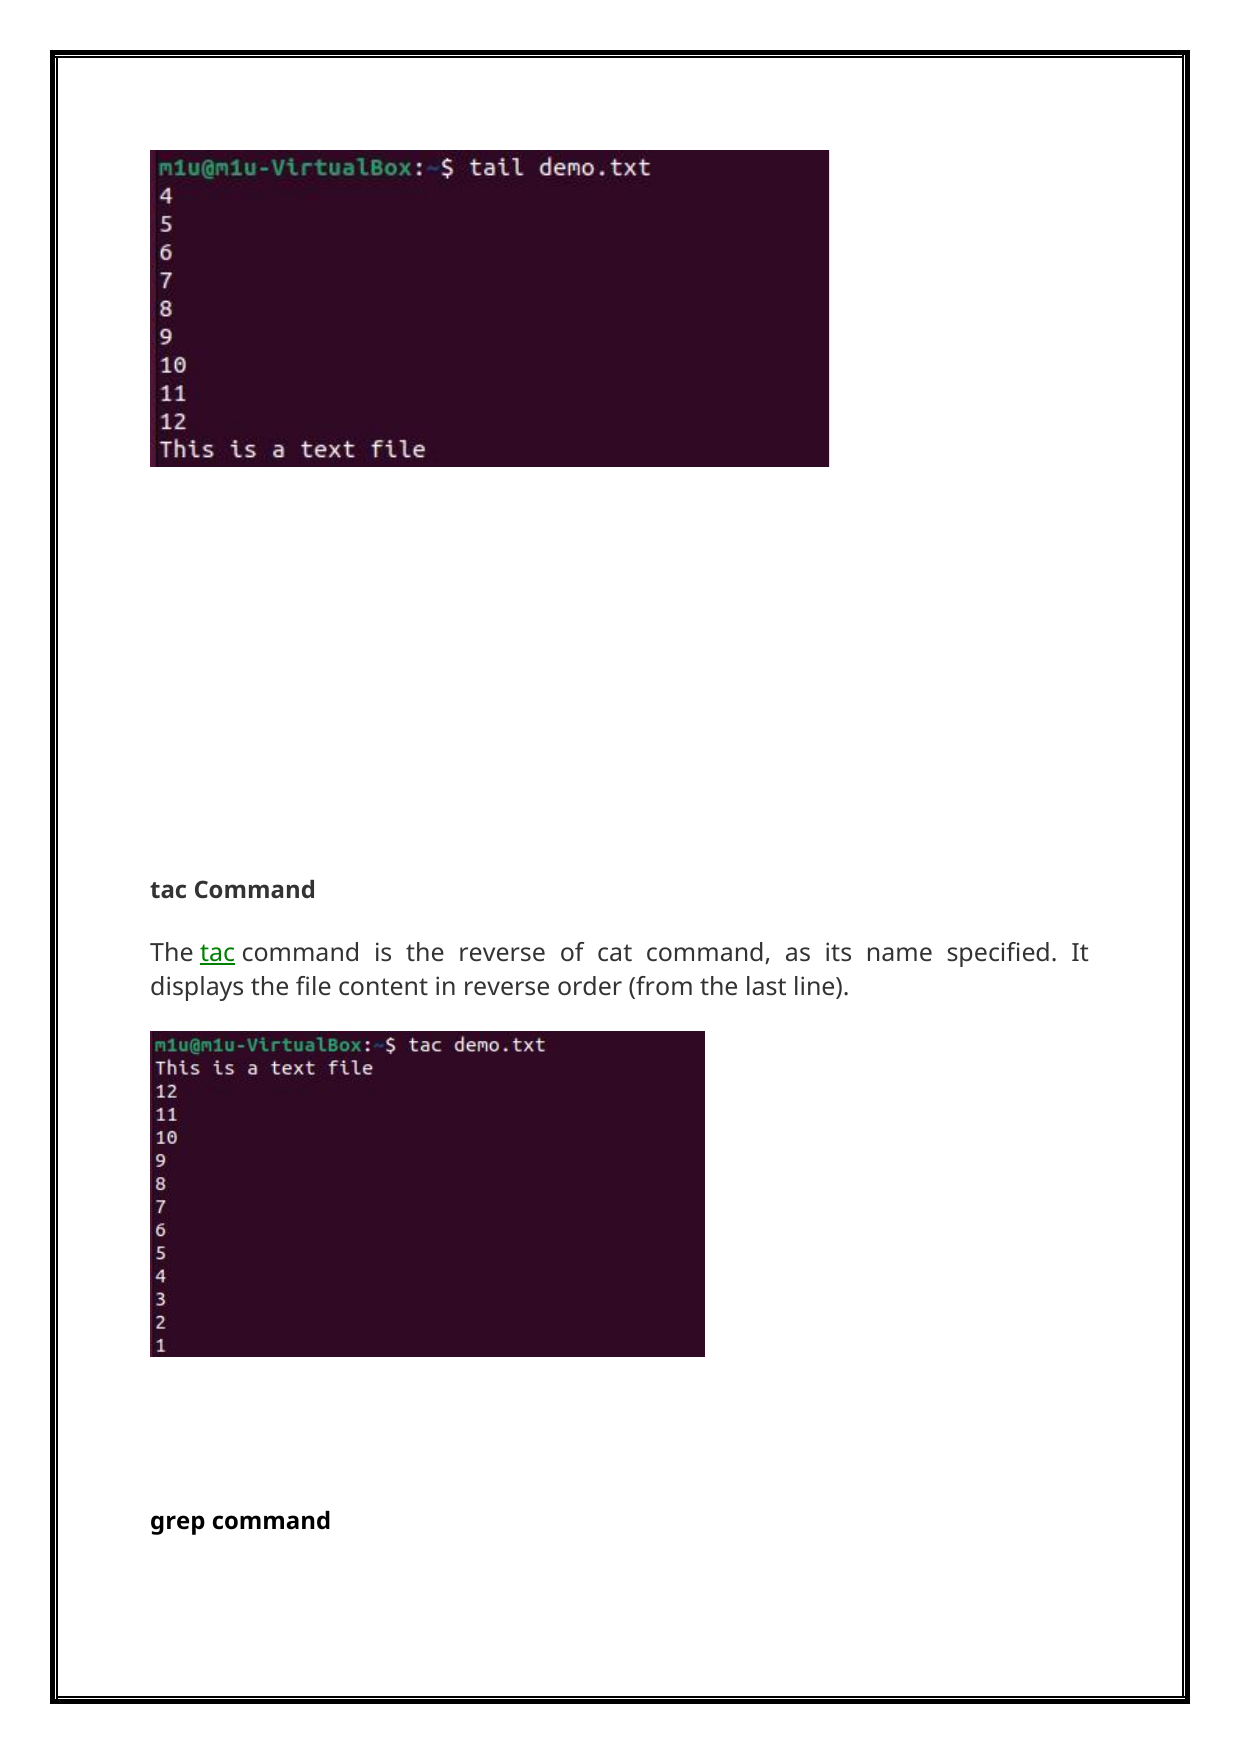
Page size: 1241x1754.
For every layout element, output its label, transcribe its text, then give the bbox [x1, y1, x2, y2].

picture [150, 150, 830, 467]
text tac Command [150, 873, 1090, 905]
text The tac command is the reverse of cat command, as its name specified. It displays the file content in reverse order (from the last line). [150, 934, 1090, 1003]
picture [150, 1031, 705, 1357]
text grep command [150, 1492, 1090, 1537]
